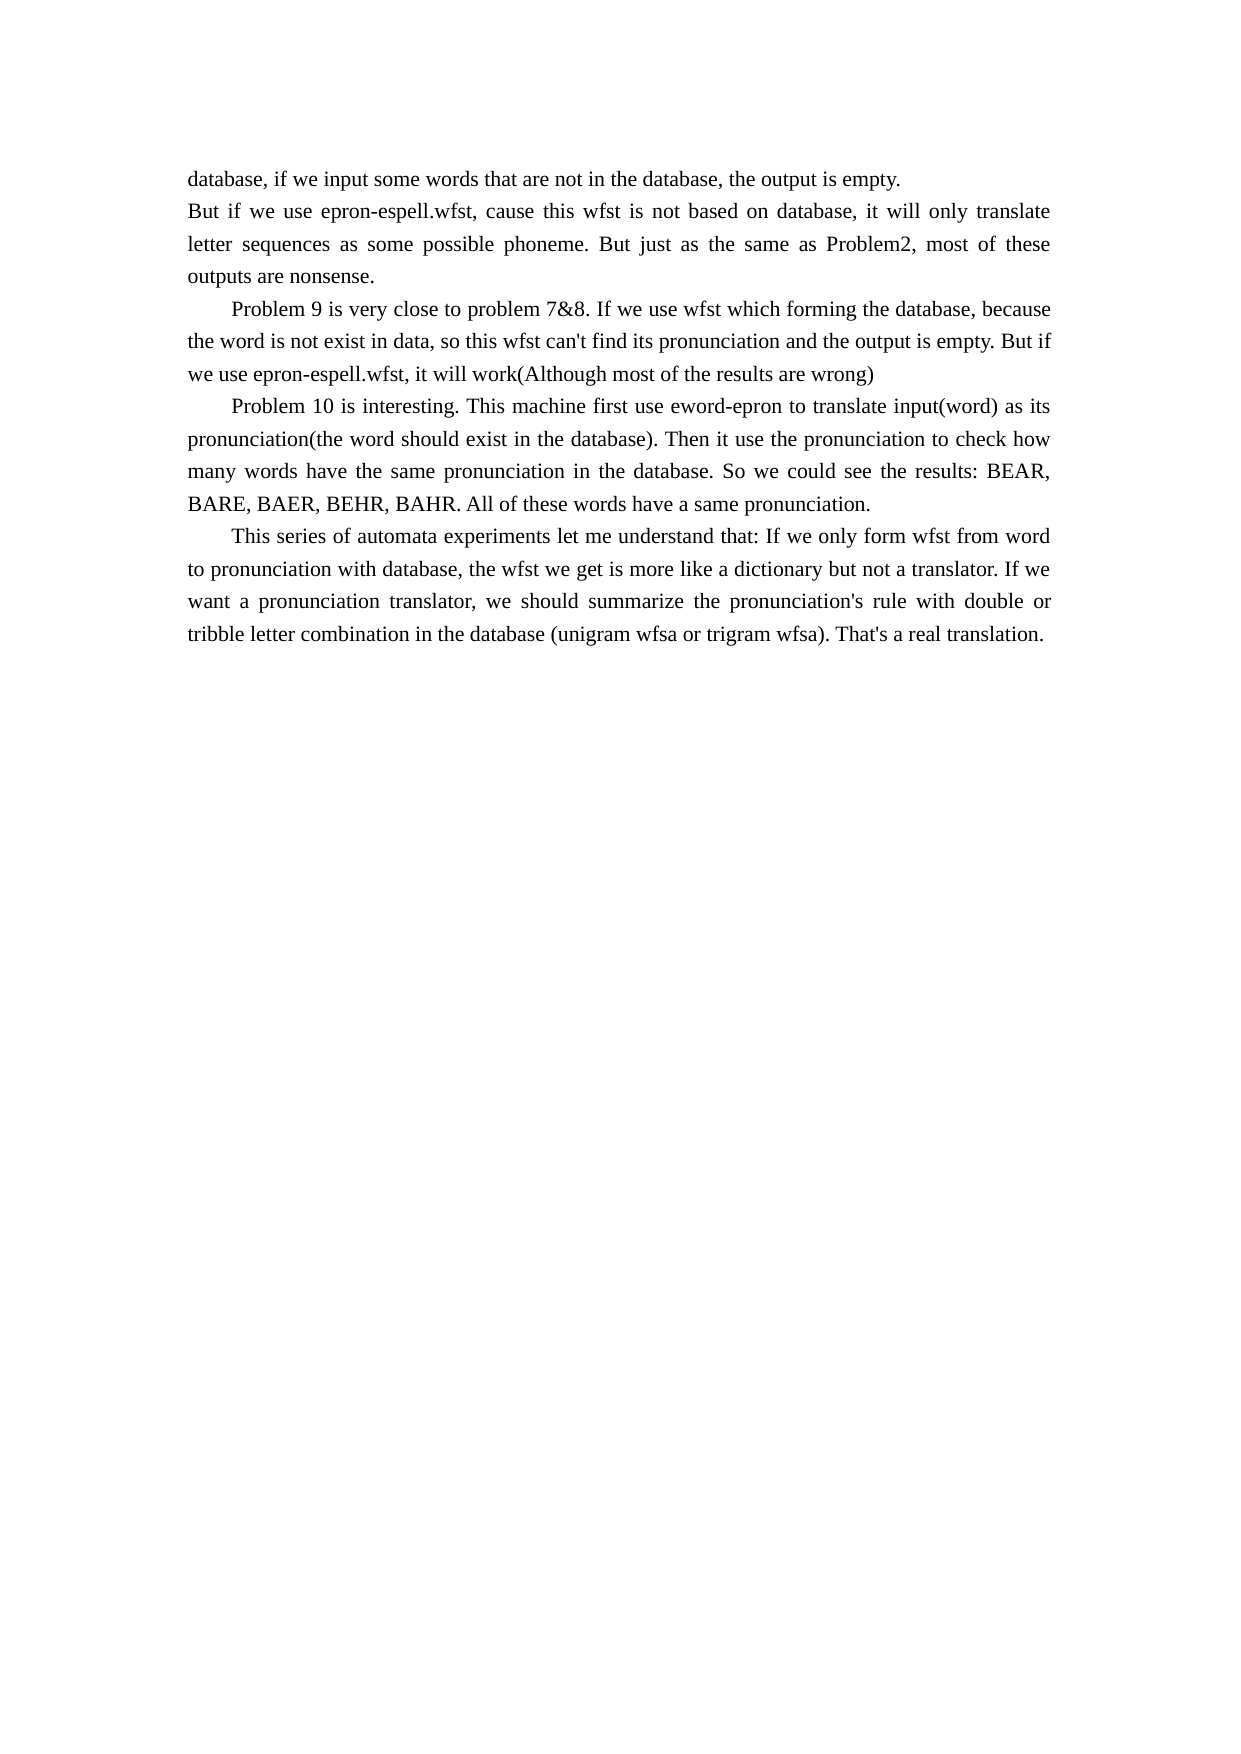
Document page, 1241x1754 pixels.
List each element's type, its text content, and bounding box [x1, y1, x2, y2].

text Problem 9 is very close to problem 7&8. If we use wfst which forming the database, because the word is not exist in data, so this wfst can't find its pronunciation and the output is empty. But if we use epron-espell.wfst, it will work(Although most of the results are wrong) [187, 292, 1053, 389]
text This series of automata experiments let me understand that: If we only form wfst from word to pronunciation with database, the wfst we get is more like a dictionary but not a translator. If we want a pronunciation translator, we should summarize the pronunciation's rule with double or tribble letter combination in the database (unigram wfsa or trigram wfsa). That's a real translation. [187, 519, 1053, 649]
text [187, 162, 1053, 194]
text Problem 10 is interesting. This machine first use eword-epron to translate input(word) as its pronunciation(the word should exist in the database). Then it use the pronunciation to check how many words have the same pronunciation in the database. So we could see the results: BEAR, BARE, BAER, BEHR, BAHR. All of these words have a same pronunciation. [187, 389, 1053, 519]
text But if we use epron-espell.wfst, cause this wfst is not based on database, it will only translate letter sequences as some possible phoneme. But just as the same as Problem2, most of these outputs are nonsense. [187, 194, 1053, 292]
